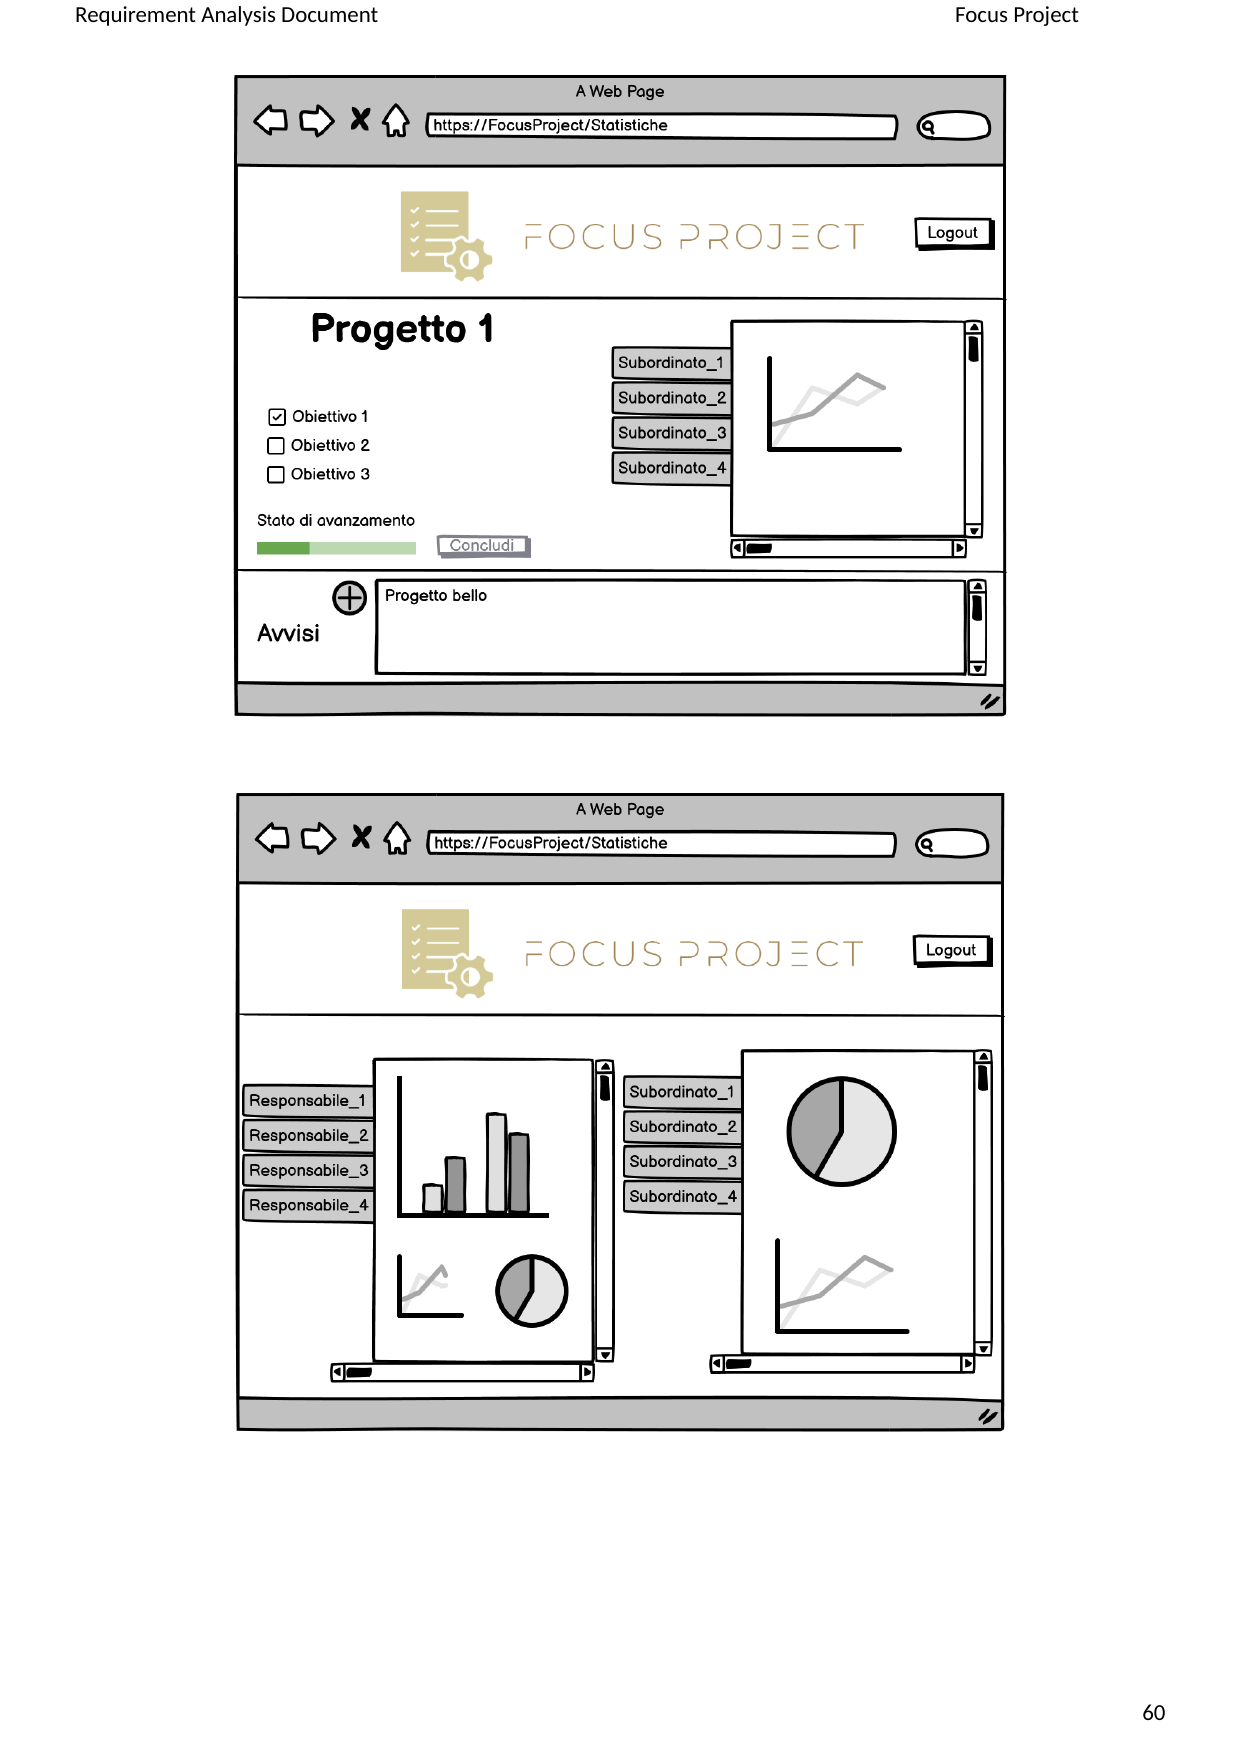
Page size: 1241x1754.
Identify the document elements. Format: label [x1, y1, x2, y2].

picture [233, 75, 1007, 717]
picture [235, 792, 1005, 1432]
